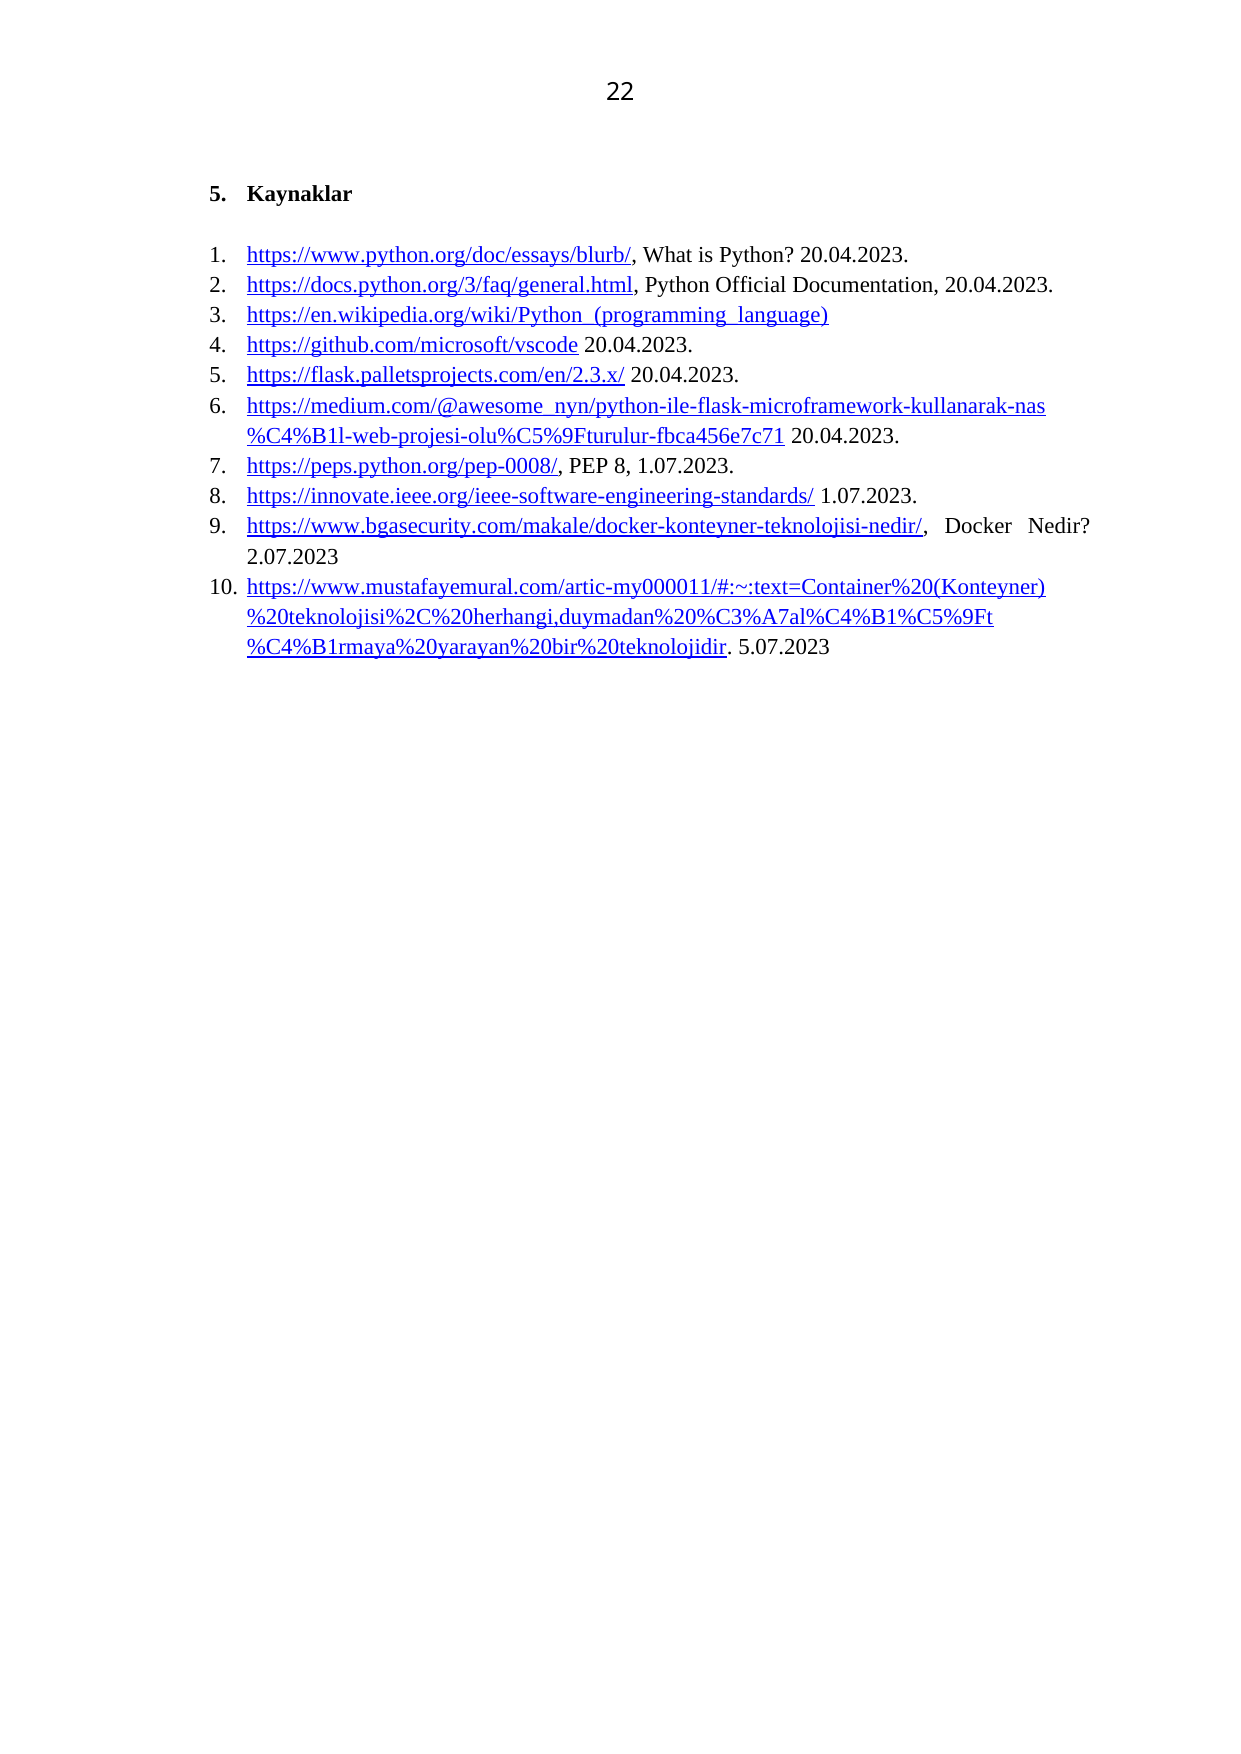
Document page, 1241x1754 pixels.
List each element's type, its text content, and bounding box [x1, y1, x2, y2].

list Kaynaklar [209, 180, 1090, 207]
list https://en.wikipedia.org/wiki/Python_(programming_language) [209, 301, 1090, 327]
list https://innovate.ieee.org/ieee-software-engineering-standards/ 1.07.2023. [209, 482, 1090, 509]
list https://www.mustafayemural.com/artic-my000011/#:~:text=Container%20(Konteyner)%20teknolojisi%2C%20herhangi,duymadan%20%C3%A7al%C4%B1%C5%9Ft%C4%B1rmaya%20yarayan%20bir%20teknolojidir. 5.07.2023 [209, 573, 1090, 660]
list https://www.bgasecurity.com/makale/docker-konteyner-teknolojisi-nedir/, Docker Nedir? 2.07.2023 [209, 512, 1090, 569]
list https://medium.com/@awesome_nyn/python-ile-flask-microframework-kullanarak-nas%C4%B1l-web-projesi-olu%C5%9Fturulur-fbca456e7c71 20.04.2023. [209, 392, 1090, 448]
list https://peps.python.org/pep-0008/, PEP 8, 1.07.2023. [209, 452, 1090, 478]
list https://flask.palletsprojects.com/en/2.3.x/ 20.04.2023. [209, 361, 1090, 388]
list https://docs.python.org/3/faq/general.html, Python Official Documentation, 20.04.2023. [209, 271, 1090, 297]
list https://github.com/microsoft/vscode 20.04.2023. [209, 331, 1090, 358]
list https://www.python.org/doc/essays/blurb/, What is Python? 20.04.2023. [209, 241, 1090, 267]
